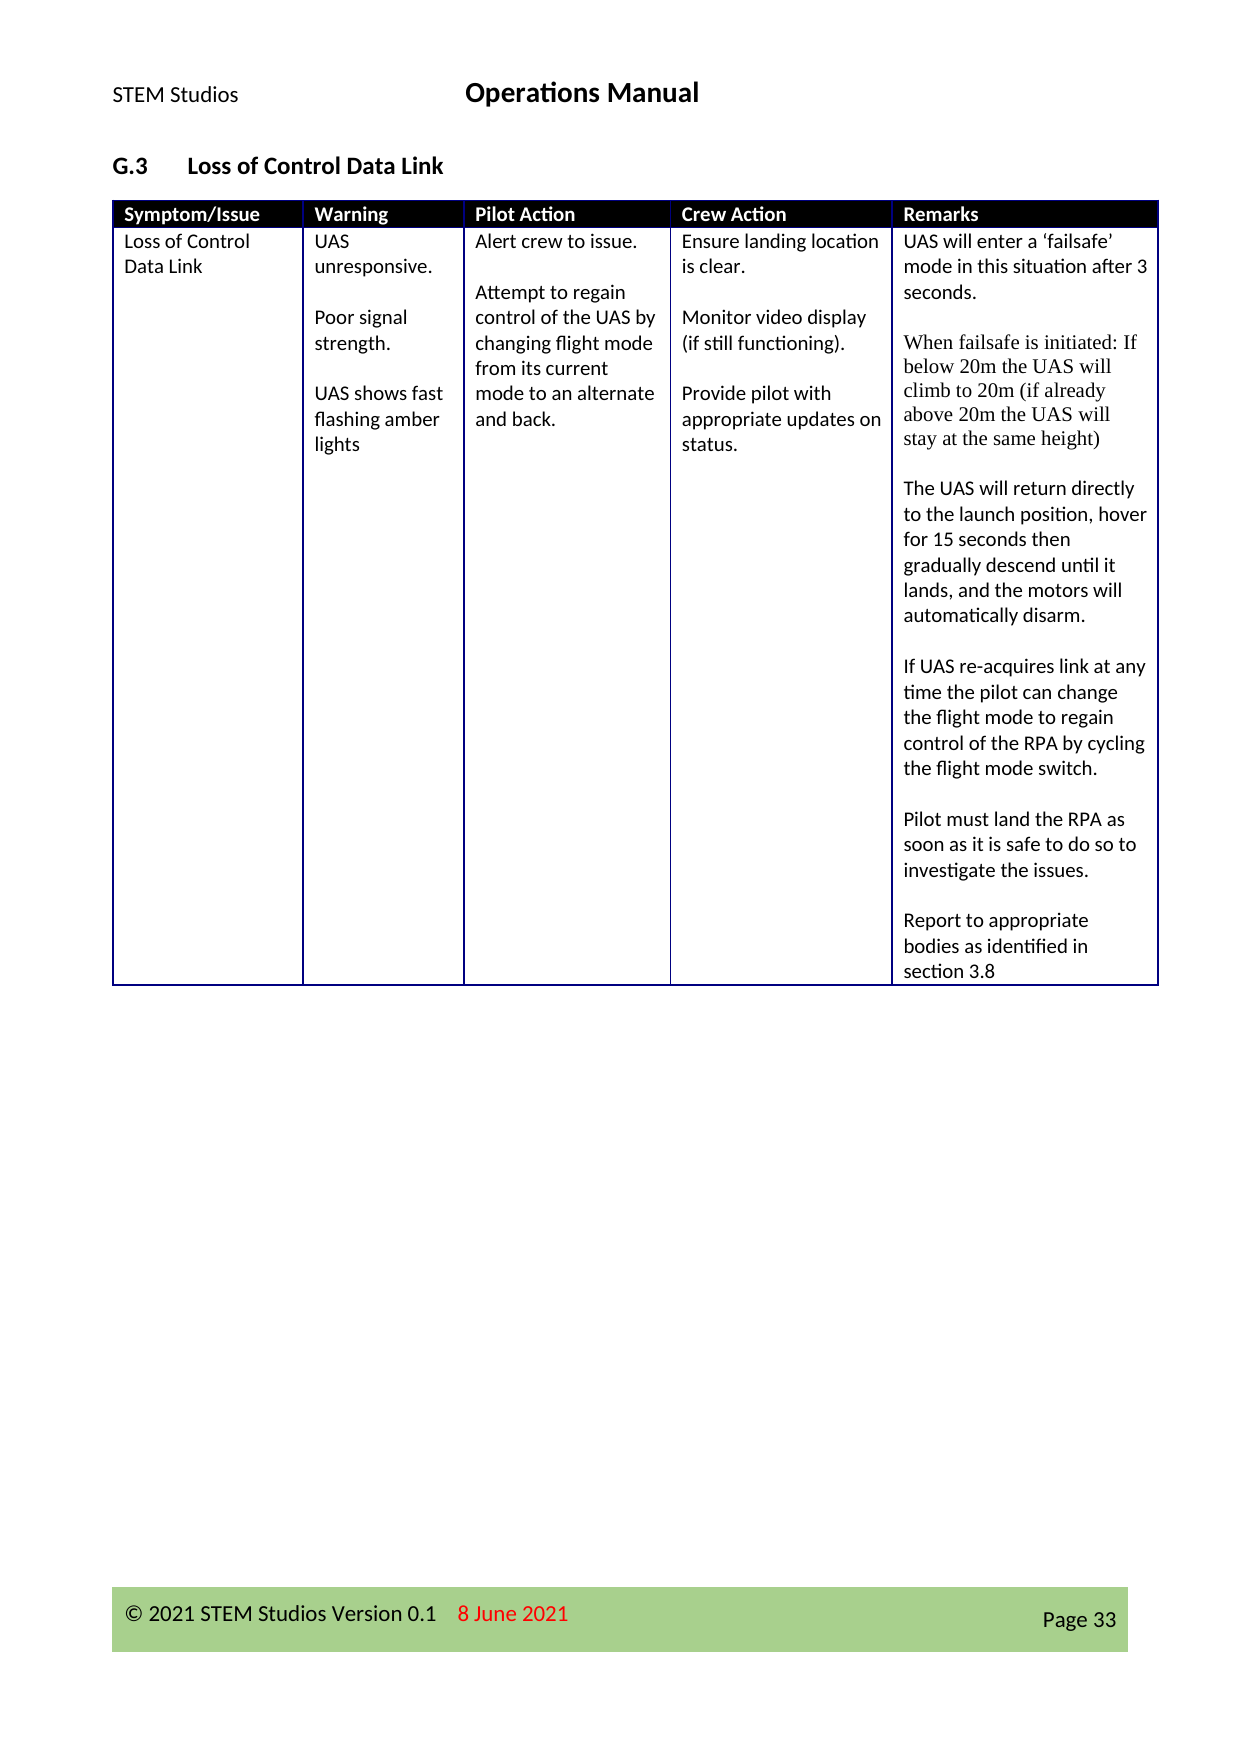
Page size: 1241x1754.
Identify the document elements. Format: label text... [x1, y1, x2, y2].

table_header Pilot Action [465, 201, 670, 227]
table_cell UAS unresponsive. Poor signal strength. UAS shows fast flashing amber lights [304, 228, 463, 984]
table_cell Alert crew to issue. Attempt to regain control of the UAS by changing flight mode from its current mode to an alternate and back. [465, 228, 670, 984]
table_cell Loss of Control Data Link [114, 228, 302, 984]
table_header Warning [304, 201, 463, 227]
table_cell UAS will enter a ‘failsafe’ mode in this situation after 3 seconds. When failsafe is initiated: If below 20m the UAS will climb to 20m (if already above 20m the UAS will stay at the same height) The UAS will return directly to the launch position, hover for 15 seconds then gradually descend until it lands, and the motors will automatically disarm. If UAS re-acquires link at any time the pilot can change the flight mode to regain control of the RPA by cycling the flight mode switch. Pilot must land the RPA as soon as it is safe to do so to investigate the issues. Report to appropriate bodies as identified in section 3.8 [893, 228, 1157, 984]
table_header Crew Action [671, 201, 891, 227]
text G.3 Loss of Control Data Link [112, 150, 1128, 181]
table_header Remarks [893, 201, 1157, 227]
table_cell Ensure landing location is clear. Monitor video display (if still functioning). Provide pilot with appropriate updates on status. [671, 228, 891, 984]
table_header Symptom/Issue [114, 201, 302, 227]
